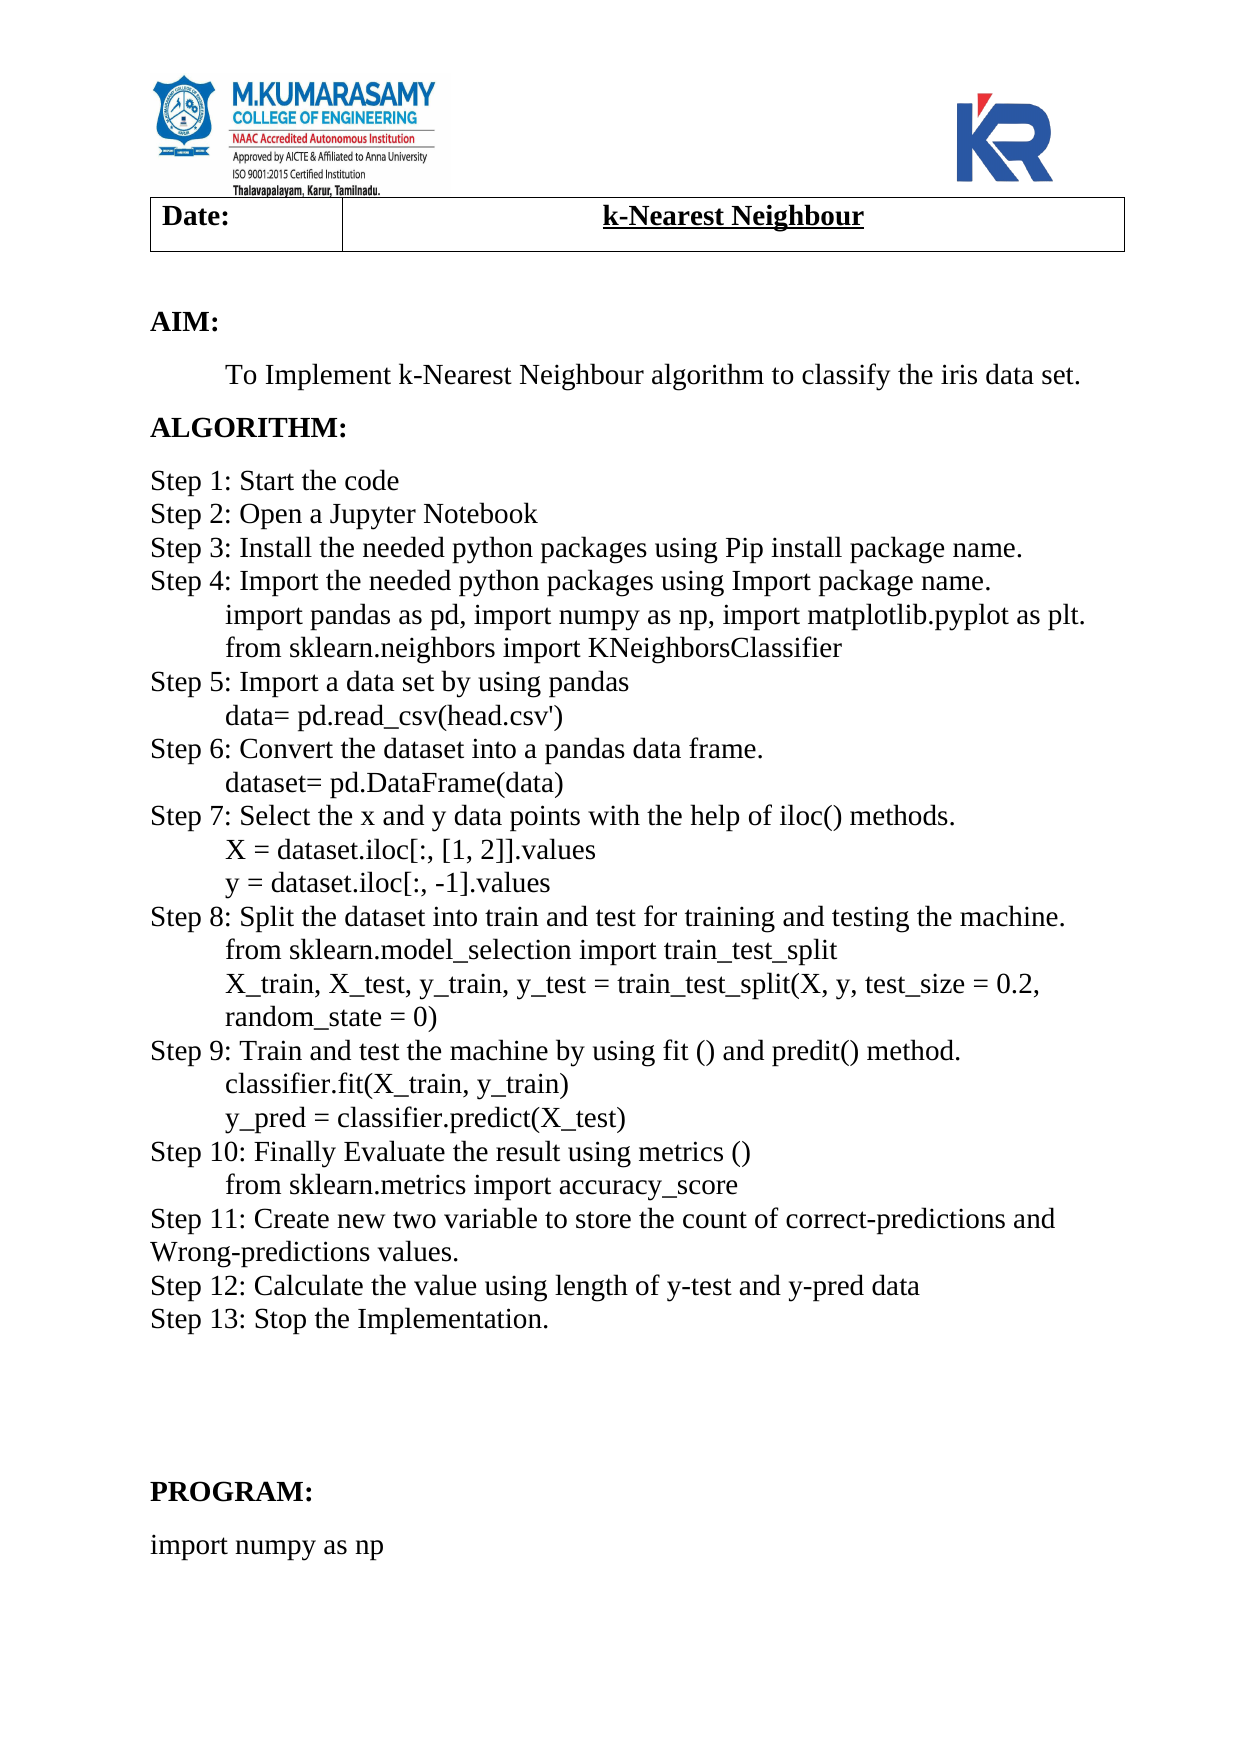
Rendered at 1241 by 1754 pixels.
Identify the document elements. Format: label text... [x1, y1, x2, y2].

text Step 11: Create new two variable to store the count of correct-predictions and Wrong-predictions values. [150, 1201, 1118, 1268]
table_cell Date: [151, 198, 342, 251]
text import pandas as pd, import numpy as np, import matplotlib.pyplot as plt. [225, 597, 1090, 631]
table_header k-Nearest Neighbour [343, 198, 1124, 251]
text Step 2: Open a Jupyter Notebook [150, 496, 1090, 530]
text Step 13: Stop the Implementation. [150, 1301, 1118, 1335]
text Step 3: Install the needed python packages using Pip install package name. [150, 530, 1090, 563]
text ALGORITHM: [150, 410, 1090, 443]
text y_pred = classifier.predict(X_test) [225, 1100, 1118, 1134]
text from sklearn.neighbors import KNeighborsClassifier [225, 631, 1090, 664]
text Step 1: Start the code [150, 463, 1090, 496]
text Step 4: Import the needed python packages using Import package name. [150, 563, 1090, 597]
text classifier.fit(X_train, y_train) [225, 1067, 1118, 1100]
text AIM: [150, 304, 1090, 338]
text Step 8: Split the dataset into train and test for training and testing the machine. [150, 899, 1118, 932]
text y = dataset.iloc[:, -1].values [150, 865, 1118, 899]
text dataset= pd.DataFrame(data) [150, 765, 1090, 798]
picture [150, 73, 452, 197]
text PROGRAM: [150, 1474, 1090, 1508]
text Step 12: Calculate the value using length of y-test and y-pred data [150, 1268, 1118, 1301]
text data= pd.read_csv(head.csv') [150, 698, 1090, 731]
text X_train, X_test, y_train, y_test = train_test_split(X, y, test_size = 0.2, random_state = 0) [225, 966, 1118, 1033]
text X = dataset.iloc[:, [1, 2]].values [150, 832, 1118, 865]
text Step 5: Import a data set by using pandas [150, 664, 1090, 698]
text Step 6: Convert the dataset into a pandas data frame. [150, 731, 1090, 765]
text Step 7: Select the x and y data points with the help of iloc() methods. [150, 798, 1090, 832]
text To Implement k-Nearest Neighbour algorithm to classify the iris data set. [150, 357, 1090, 391]
text Step 10: Finally Evaluate the result using metrics () [150, 1134, 1118, 1167]
picture [918, 85, 1091, 197]
text from sklearn.model_selection import train_test_split [225, 932, 1118, 966]
text from sklearn.metrics import accuracy_score [150, 1167, 1118, 1201]
text Step 9: Train and test the machine by using fit () and predit() method. [150, 1033, 1118, 1067]
text import numpy as np [150, 1527, 1090, 1560]
